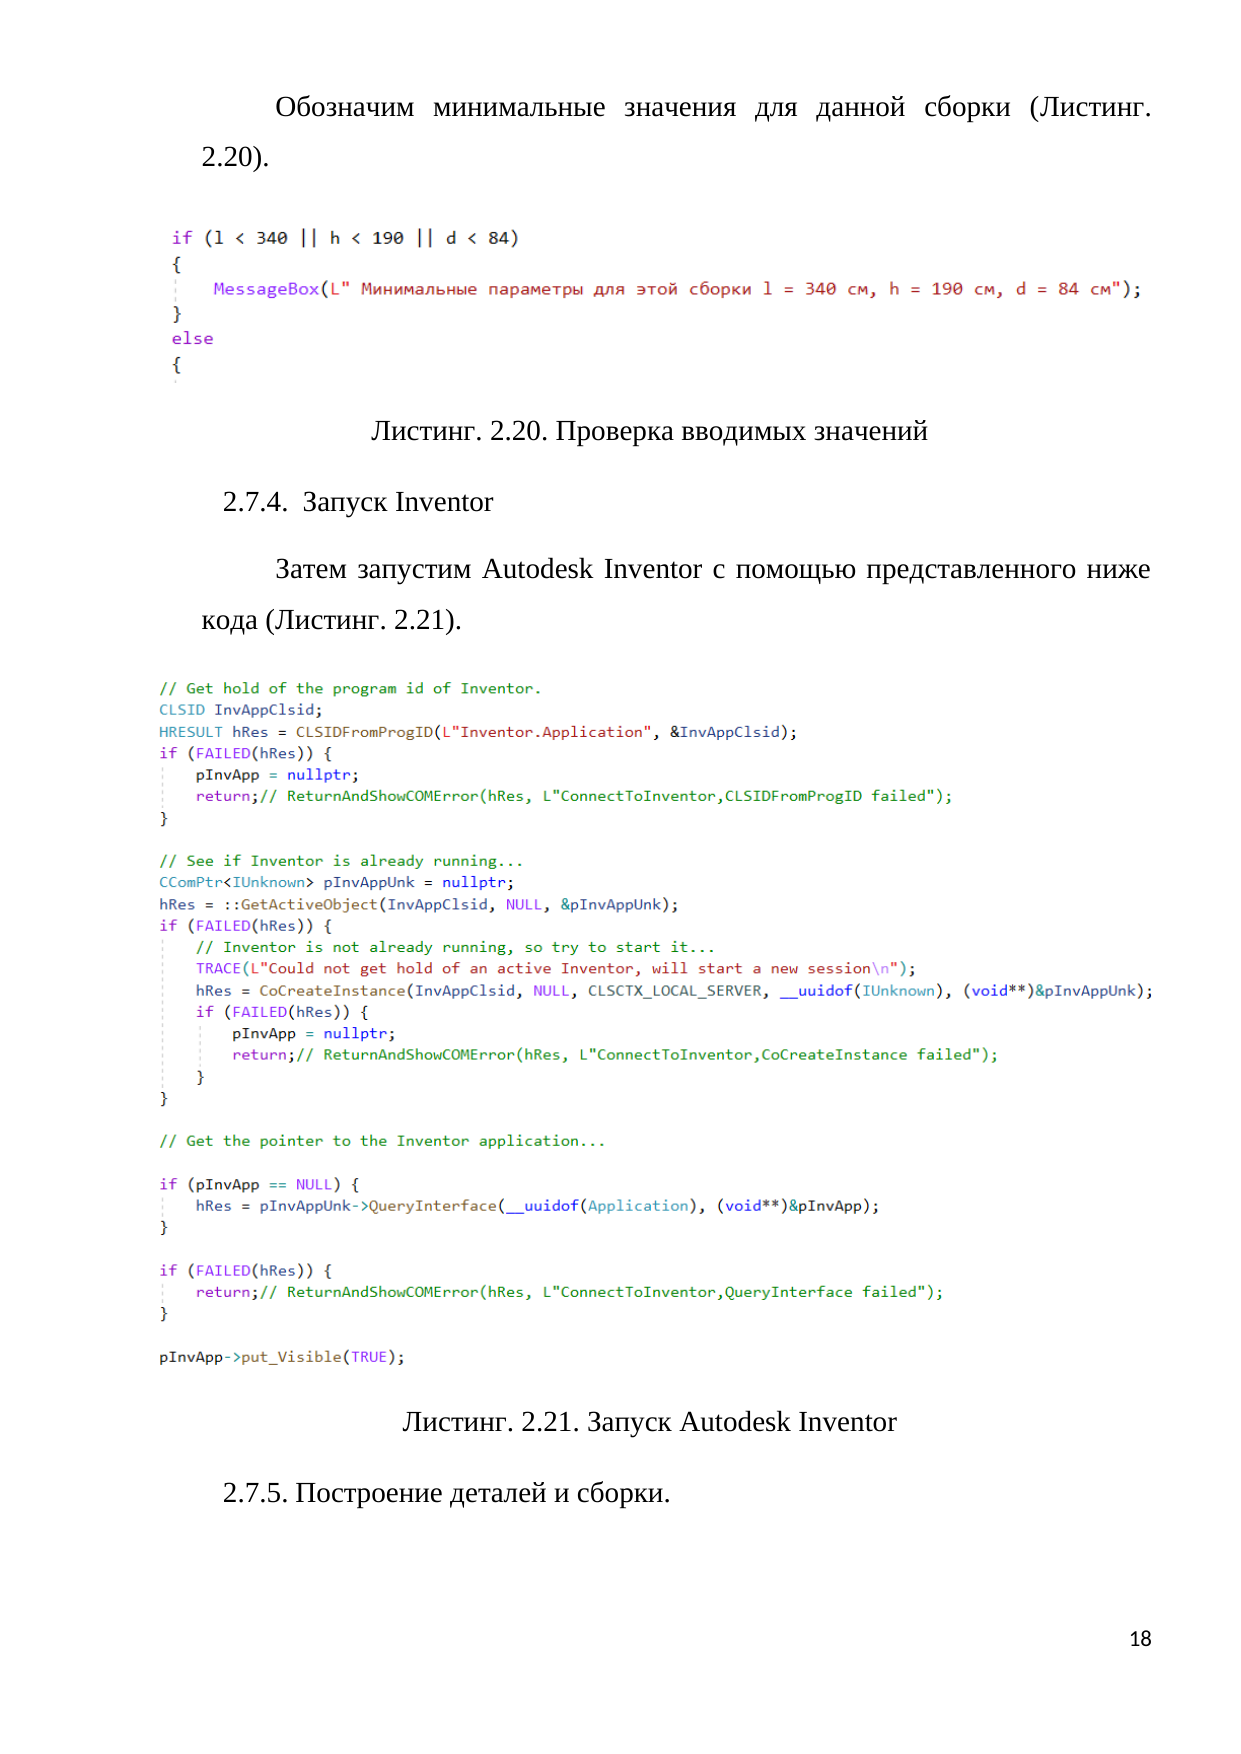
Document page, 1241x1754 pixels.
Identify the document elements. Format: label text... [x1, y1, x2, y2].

list Построение деталей и сборки. [223, 1476, 1152, 1509]
picture [147, 668, 1152, 1374]
text Листинг. 2.20. Проверка вводимых значений [148, 413, 1152, 447]
text Затем запустим Autodesk Inventor с помощью представленного ниже кода (Листинг. 2.21). [201, 552, 1152, 635]
picture [147, 206, 1152, 383]
text Обозначим минимальные значения для данной сборки (Листинг. 2.20). [201, 89, 1152, 172]
list Запуск Inventor [223, 484, 1152, 518]
text Листинг. 2.21. Запуск Autodesk Inventor [148, 1404, 1152, 1438]
